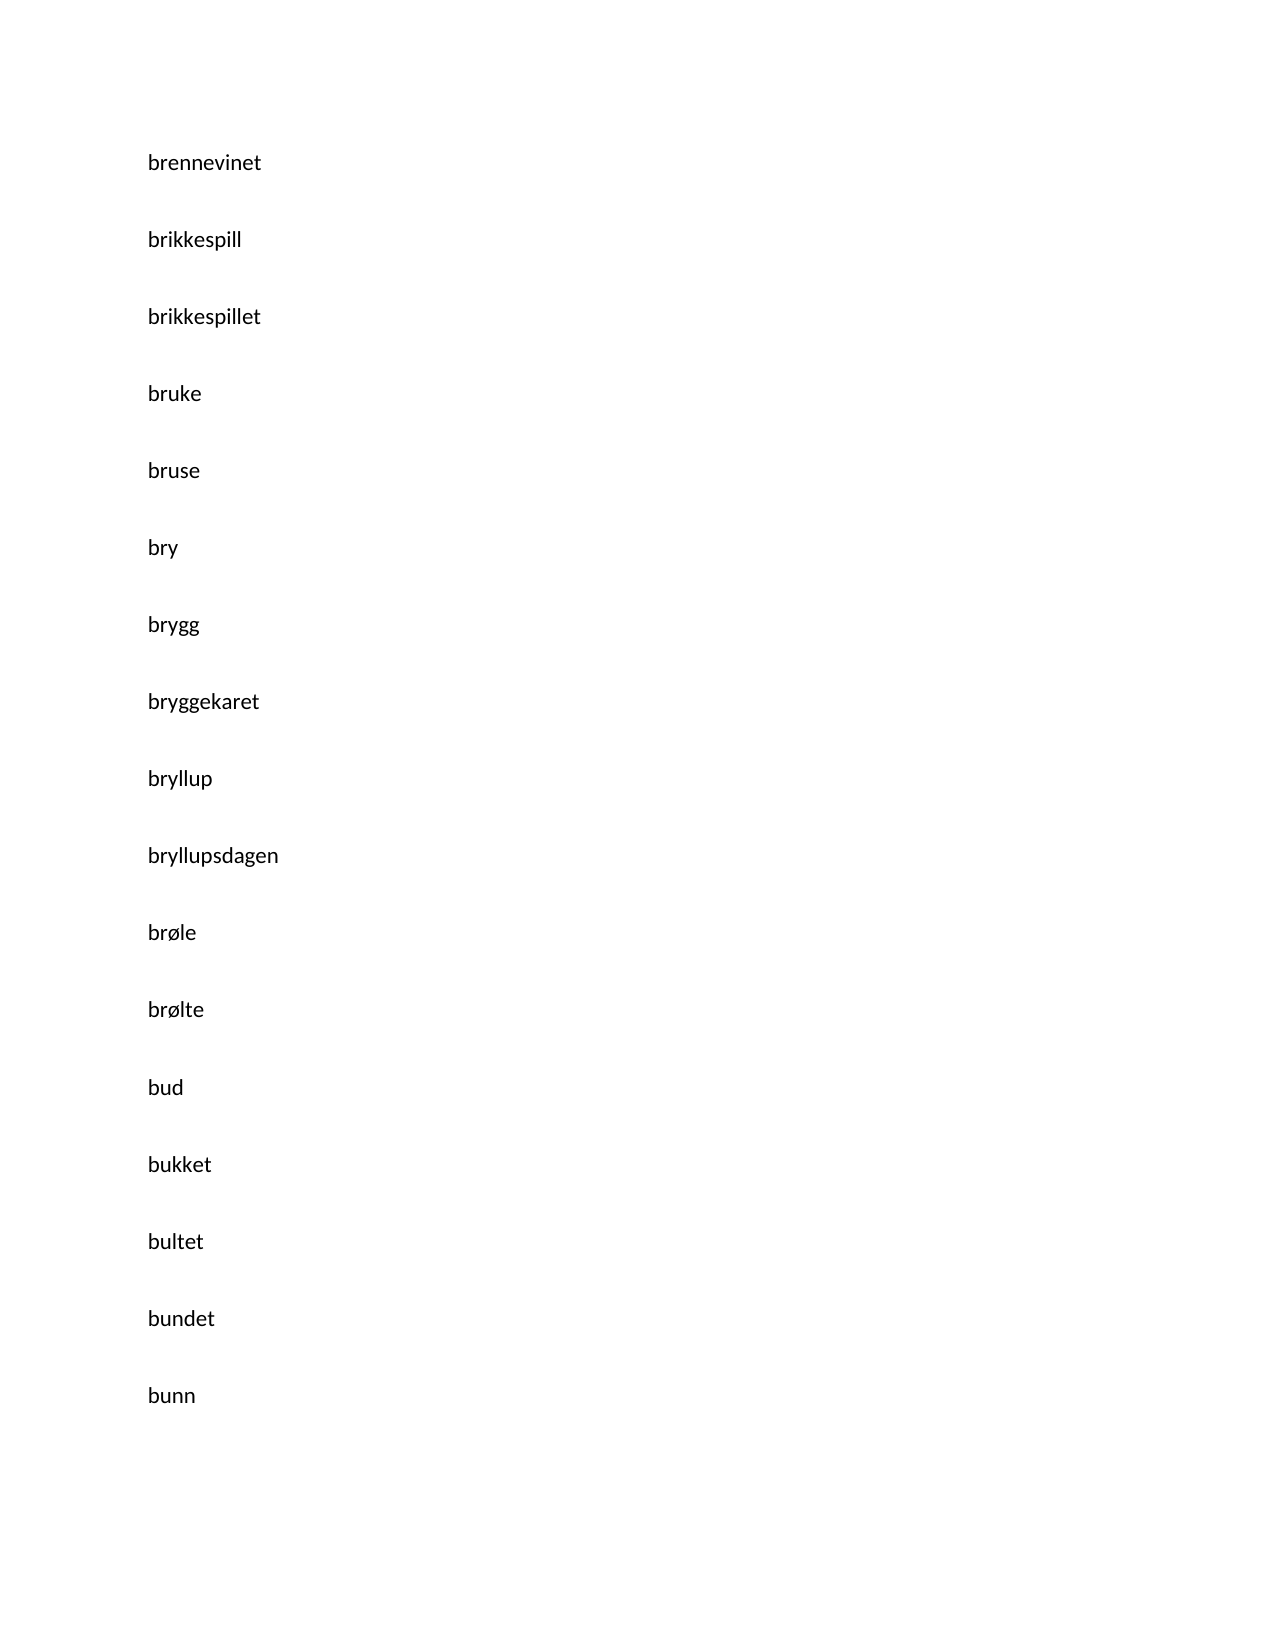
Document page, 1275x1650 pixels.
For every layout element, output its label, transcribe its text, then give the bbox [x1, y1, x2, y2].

text bryllupsdagen [148, 841, 1127, 899]
text brennevinet [148, 148, 1127, 206]
text brikkespill [148, 225, 1127, 283]
text bruse [148, 456, 1127, 514]
text bry [148, 533, 1127, 591]
text brølte [148, 996, 1127, 1054]
text bunn [148, 1381, 1127, 1439]
text brygg [148, 610, 1127, 668]
text bukket [148, 1150, 1127, 1208]
text bryllup [148, 764, 1127, 822]
text bud [148, 1073, 1127, 1131]
text brøle [148, 918, 1127, 977]
text bryggekaret [148, 687, 1127, 745]
text bultet [148, 1227, 1127, 1285]
text bruke [148, 379, 1127, 437]
text bundet [148, 1304, 1127, 1362]
text brikkespillet [148, 302, 1127, 360]
